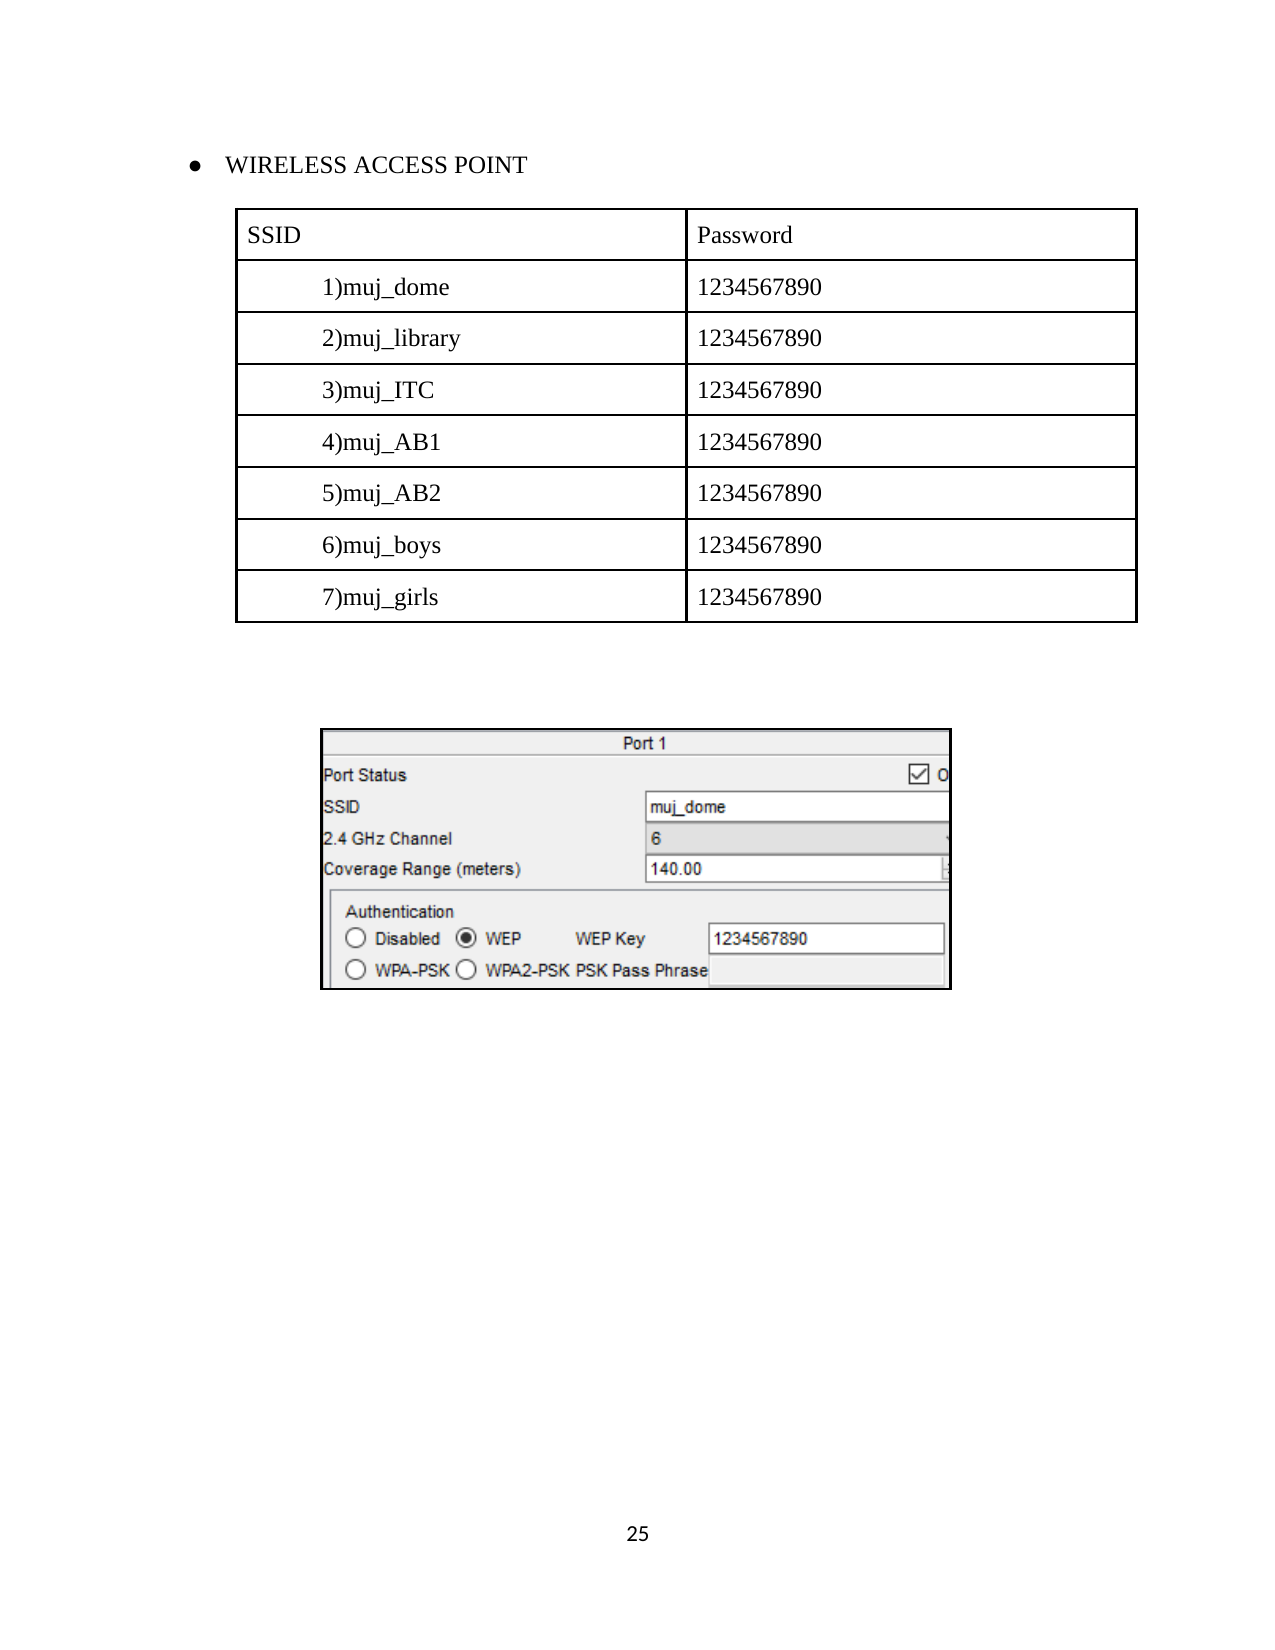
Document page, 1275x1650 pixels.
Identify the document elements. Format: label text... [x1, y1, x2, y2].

table_cell 3)muj_ITC [238, 365, 685, 414]
table_cell 7)muj_girls [238, 571, 685, 621]
table_header SSID [238, 210, 685, 259]
table_cell 1234567890 [688, 520, 1135, 569]
table_cell 4)muj_AB1 [238, 416, 685, 466]
table_cell 1234567890 [688, 571, 1135, 621]
table_header Password [688, 210, 1135, 259]
table_cell 1234567890 [688, 468, 1135, 517]
table_cell 5)muj_AB2 [238, 468, 685, 517]
picture [323, 730, 949, 988]
list WIRELESS ACCESS POINT [187, 150, 1125, 179]
table_cell 1234567890 [688, 261, 1135, 311]
table_cell 1234567890 [688, 365, 1135, 414]
table_cell 2)muj_library [238, 313, 685, 362]
table_cell 6)muj_boys [238, 520, 685, 569]
table_cell 1234567890 [688, 313, 1135, 362]
table_cell 1)muj_dome [238, 261, 685, 311]
table_cell 1234567890 [688, 416, 1135, 466]
